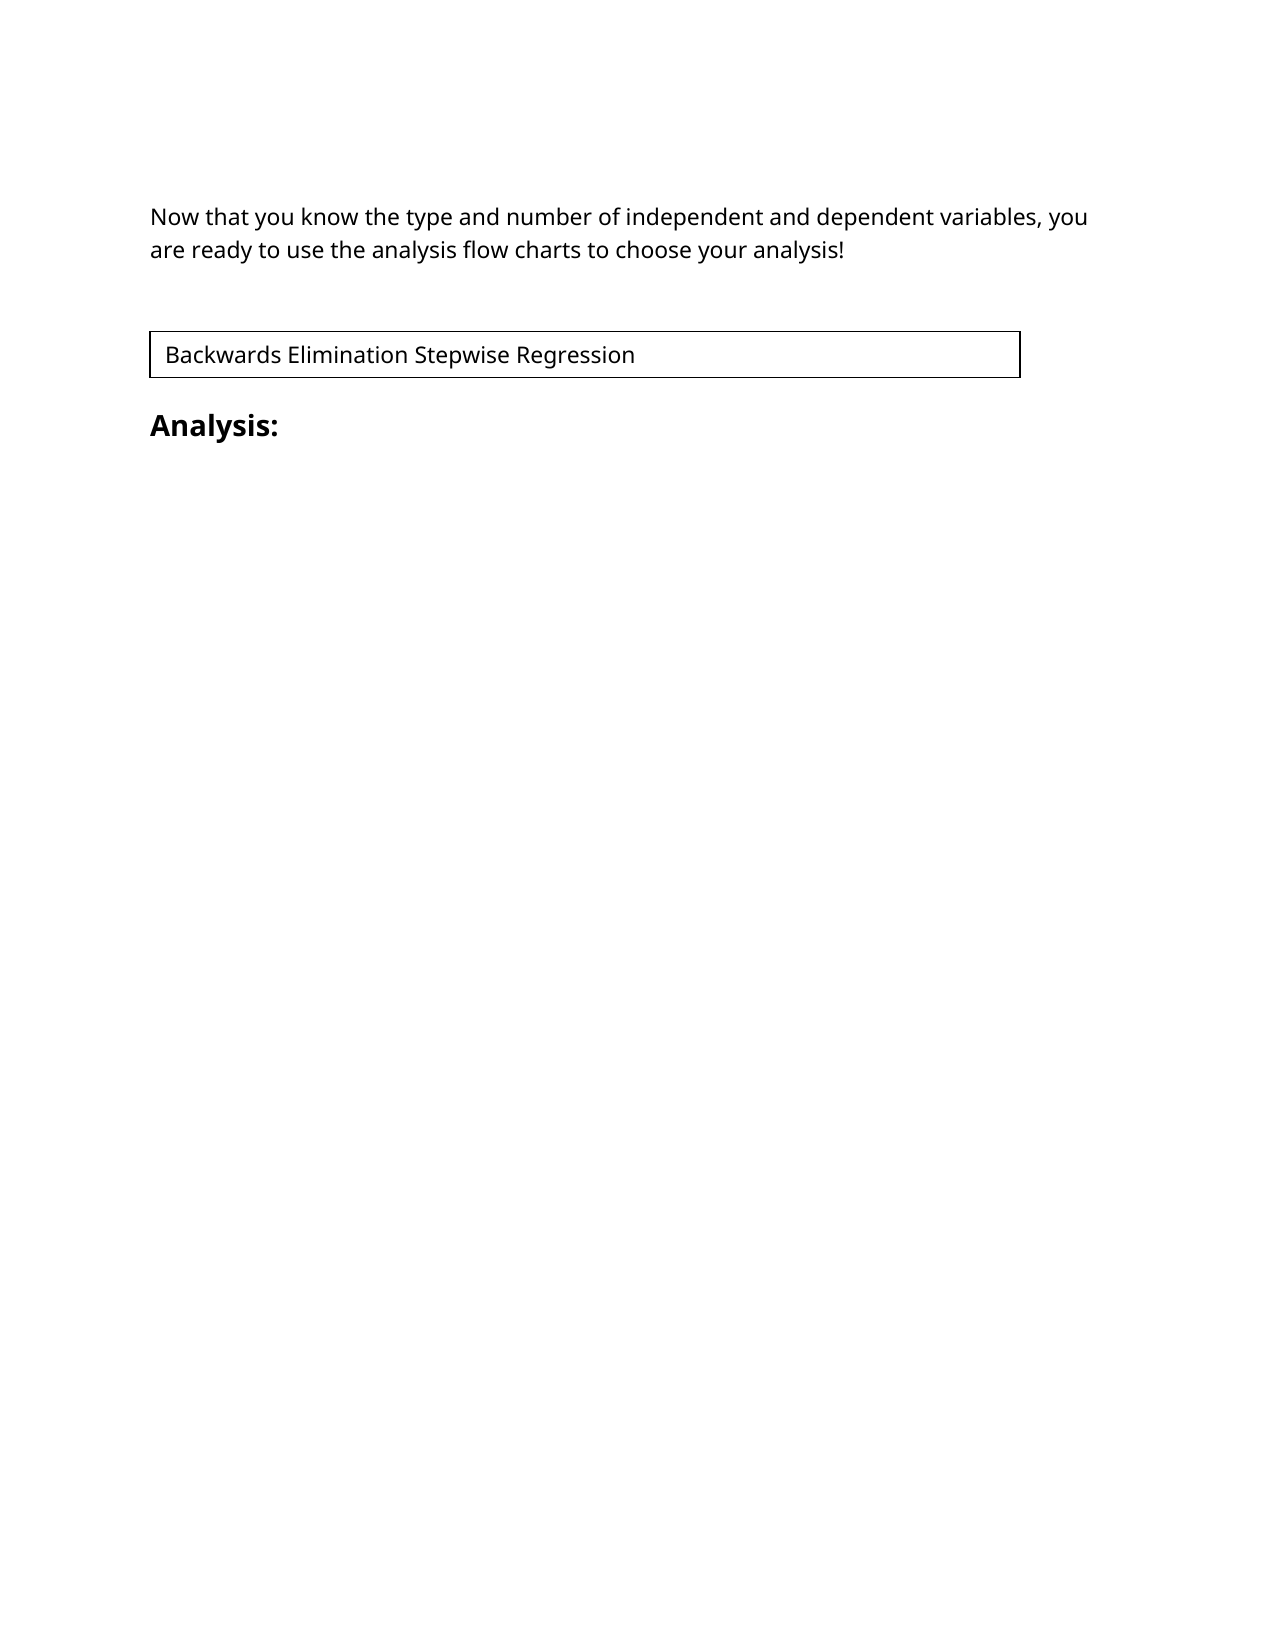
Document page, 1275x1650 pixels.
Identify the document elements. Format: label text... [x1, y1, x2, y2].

text Now that you know the type and number of independent and dependent variables, you are ready to use the analysis flow charts to choose your analysis! [150, 200, 1125, 265]
text Analysis: [150, 284, 1125, 445]
